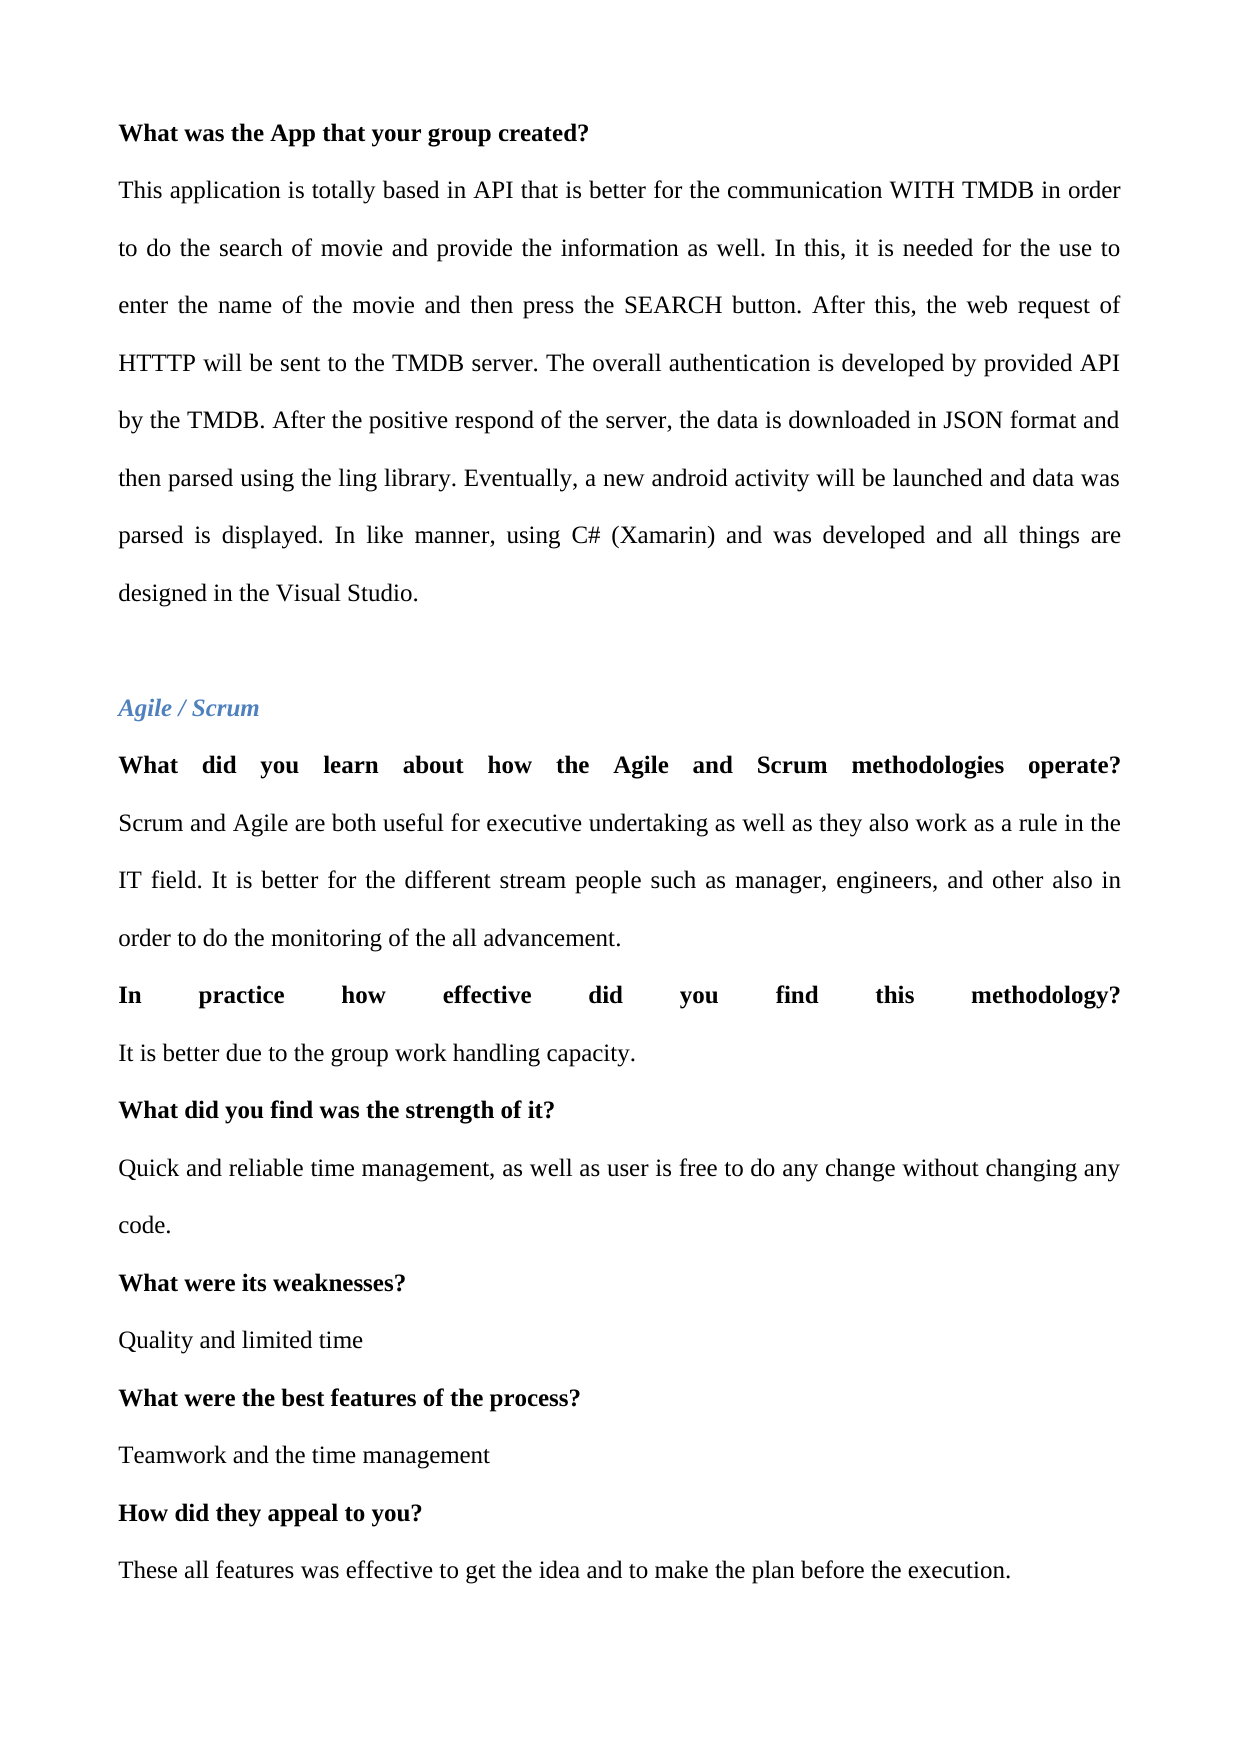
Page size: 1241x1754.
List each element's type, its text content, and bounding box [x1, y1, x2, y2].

subtitle Agile / Scrum [118, 693, 1122, 722]
text This application is totally based in API that is better for the communication WITH TMDB in order to do the search of movie and provide the information as well. In this, it is needed for the use to enter the name of the movie and then press the SEARCH button. After this, the web request of HTTTP will be sent to the TMDB server. The overall authentication is developed by provided API by the TMDB. After the positive respond of the server, the data is downloaded in JSON format and then parsed using the ling library. Eventually, a new android activity will be launched and data was parsed is displayed. In like manner, using C# (Xamarin) and was developed and all things are designed in the Visual Studio. [118, 176, 1122, 607]
text How did they appeal to you? [118, 1498, 1122, 1527]
text In practice how effective did you find this methodology? It is better due to the group work handling capacity. [118, 981, 1122, 1067]
text These all features was effective to get the idea and to make the plan before the execution. [118, 1556, 1122, 1584]
text Teamwork and the time management [118, 1441, 1122, 1469]
text Quick and reliable time management, as well as user is free to do any change without changing any code. [118, 1153, 1122, 1239]
text Quality and limited time [118, 1326, 1122, 1354]
text What did you find was the strength of it? [118, 1096, 1122, 1124]
text What was the App that your group created? [118, 118, 1122, 147]
text What did you learn about how the Agile and Scrum methodologies operate? Scrum and Agile are both useful for executive undertaking as well as they also work as a rule in the IT field. It is better for the different stream people such as manager, engineers, and other also in order to do the monitoring of the all advancement. [118, 751, 1122, 952]
text What were its weaknesses? [118, 1268, 1122, 1297]
text What were the best features of the process? [118, 1383, 1122, 1412]
